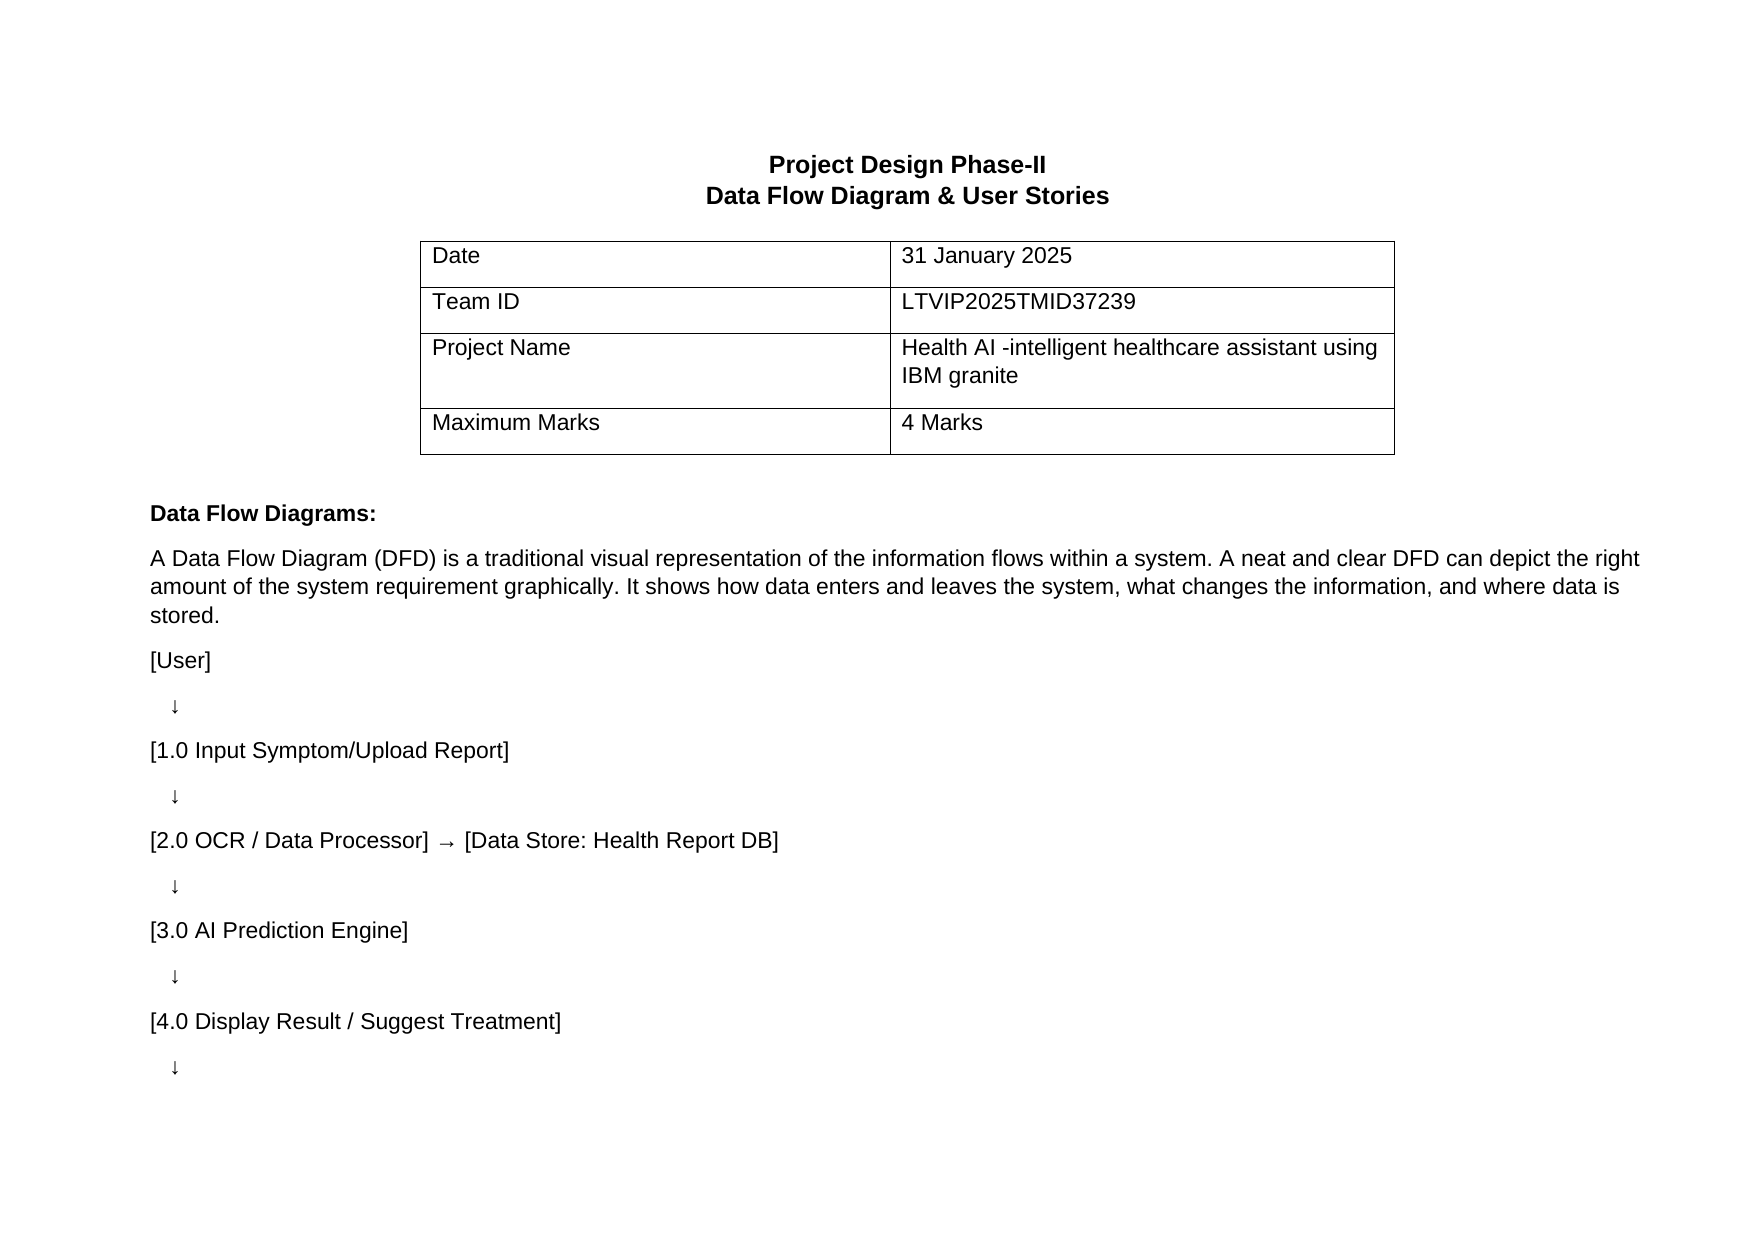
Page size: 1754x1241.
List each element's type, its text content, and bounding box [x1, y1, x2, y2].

table_header 31 January 2025 [891, 242, 1394, 287]
text A Data Flow Diagram (DFD) is a traditional visual representation of the information flows within a system. A neat and clear DFD can depict the right amount of the system requirement graphically. It shows how data enters and leaves the system, what changes the information, and where data is stored. [150, 545, 1665, 628]
table_cell Health AI -intelligent healthcare assistant using IBM granite [891, 334, 1394, 407]
text [3.0 AI Prediction Engine] [150, 917, 1665, 944]
table_cell Project Name [421, 334, 890, 407]
text Data Flow Diagrams: [150, 500, 1665, 526]
table_cell Maximum Marks [421, 409, 890, 453]
table_cell 4 Marks [891, 409, 1394, 453]
table_cell Team ID [421, 288, 890, 333]
text [2.0 OCR / Data Processor] → [Data Store: Health Report DB] [150, 827, 1665, 853]
text ↓ [150, 1053, 1665, 1079]
text ↓ [150, 782, 1665, 808]
text [User] [150, 647, 1665, 673]
text ↓ [150, 692, 1665, 718]
text [4.0 Display Result / Suggest Treatment] [150, 1008, 1665, 1034]
table_header Date [421, 242, 890, 287]
text Project Design Phase-II [150, 150, 1665, 179]
text ↓ [150, 872, 1665, 899]
text Data Flow Diagram & User Stories [150, 181, 1665, 210]
text [1.0 Input Symptom/Upload Report] [150, 737, 1665, 763]
text ↓ [150, 962, 1665, 989]
table_cell LTVIP2025TMID37239 [891, 288, 1394, 333]
